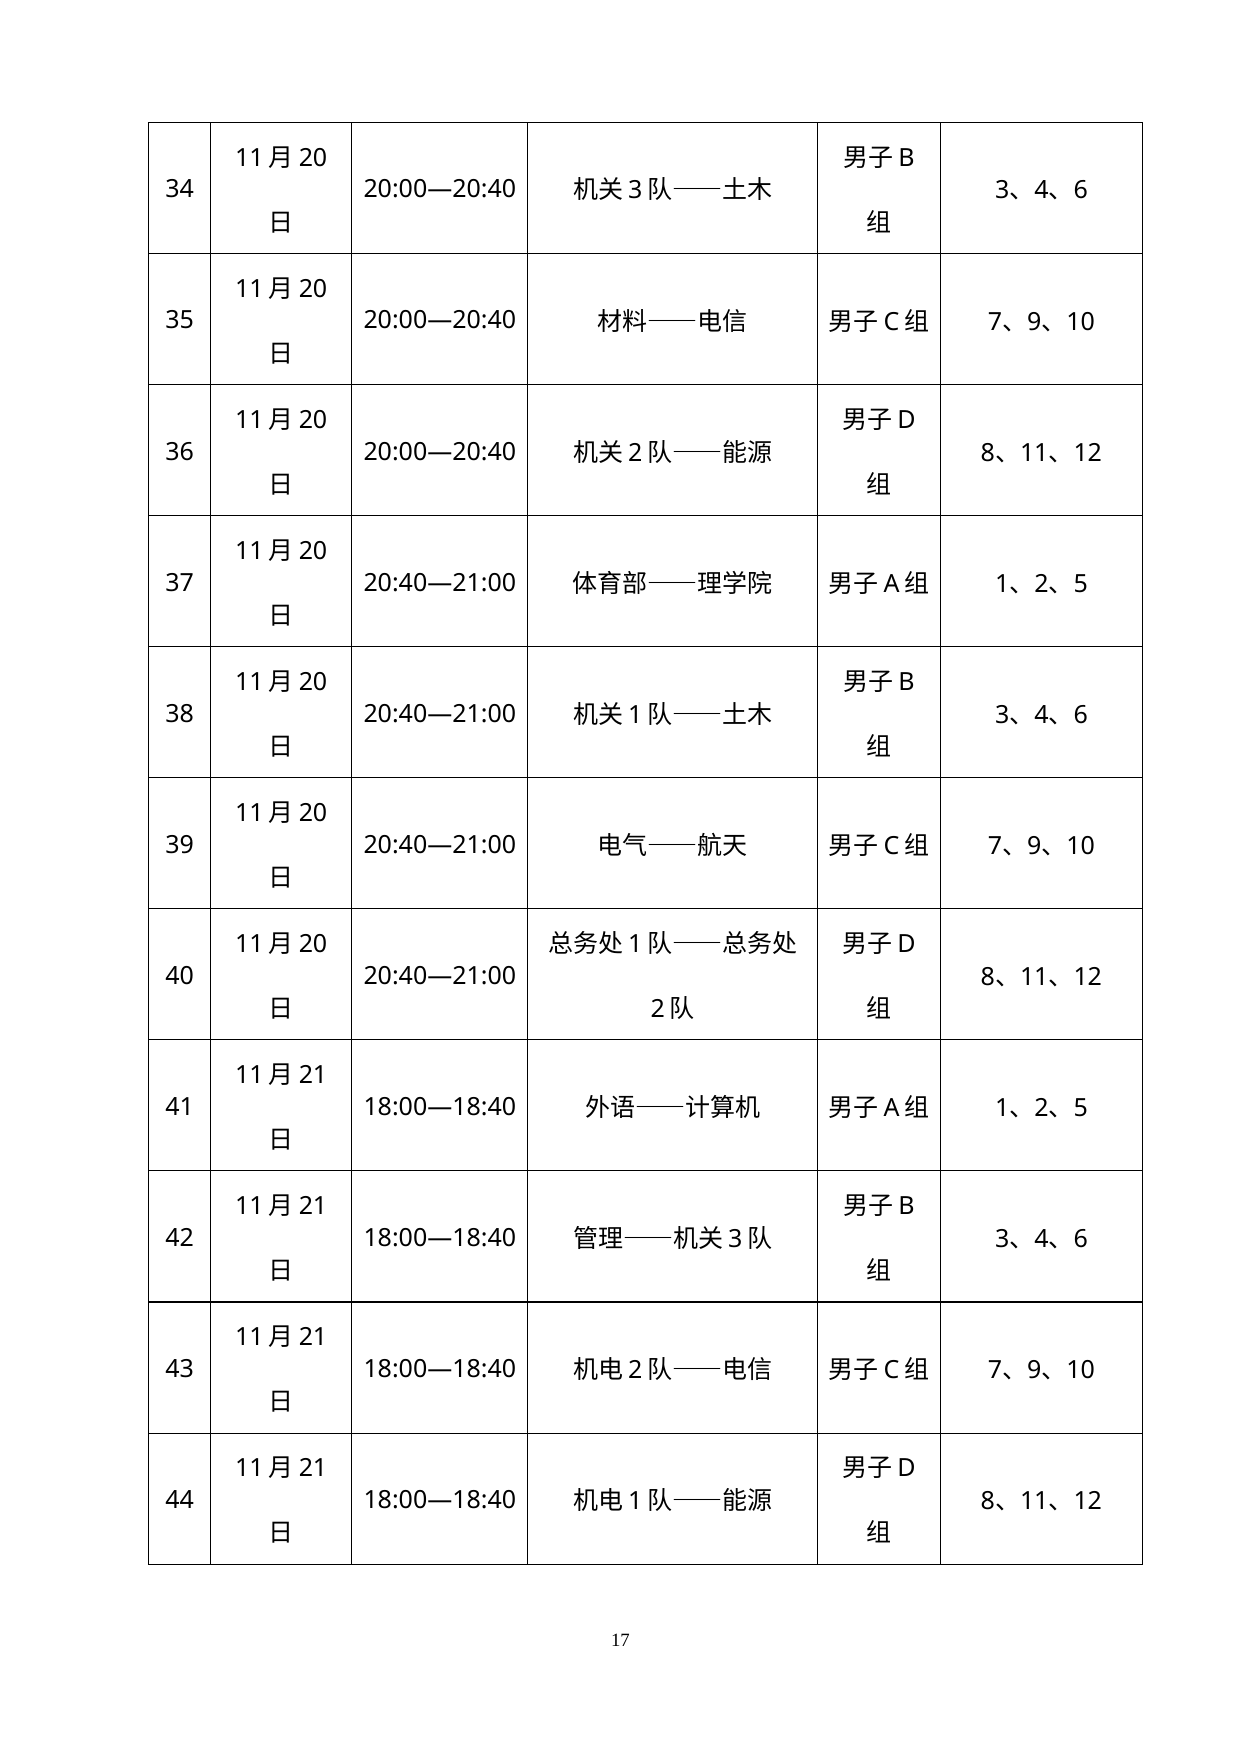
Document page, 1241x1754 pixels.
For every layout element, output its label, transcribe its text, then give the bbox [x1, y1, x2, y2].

table_cell 44 [149, 1434, 210, 1563]
table_cell 18:00—18:40 [352, 1434, 527, 1563]
table_cell 男子B组 [818, 1171, 940, 1301]
table_cell 34 [149, 123, 210, 253]
table_cell 8、11、12 [941, 385, 1142, 515]
table_cell 20:00—20:40 [352, 254, 527, 384]
table_cell 36 [149, 385, 210, 515]
table_cell 男子A组 [818, 1040, 940, 1170]
table_cell 18:00—18:40 [352, 1303, 527, 1432]
table_cell 机关3队——土木 [528, 123, 817, 253]
table_cell 1、2、5 [941, 1040, 1142, 1170]
table_cell 男子C组 [818, 778, 940, 908]
table_cell 8、11、12 [941, 1434, 1142, 1563]
table_cell 20:00—20:40 [352, 385, 527, 515]
table_cell 3、4、6 [941, 647, 1142, 777]
table_cell 7、9、10 [941, 778, 1142, 908]
table_cell 机关2队——能源 [528, 385, 817, 515]
table_cell 20:40—21:00 [352, 647, 527, 777]
table_cell 20:40—21:00 [352, 909, 527, 1039]
table_cell 3、4、6 [941, 123, 1142, 253]
table_cell 11月20日 [211, 647, 351, 777]
table_cell 11月21日 [211, 1303, 351, 1432]
table_cell 40 [149, 909, 210, 1039]
table_cell 7、9、10 [941, 1303, 1142, 1432]
table_cell 机关1队——土木 [528, 647, 817, 777]
table_cell 35 [149, 254, 210, 384]
table_cell 8、11、12 [941, 909, 1142, 1039]
table_cell 11月20日 [211, 123, 351, 253]
table_cell 20:40—21:00 [352, 778, 527, 908]
table_cell 男子D组 [818, 385, 940, 515]
table_cell 11月20日 [211, 909, 351, 1039]
table_cell 电气——航天 [528, 778, 817, 908]
table_cell 机电2队——电信 [528, 1303, 817, 1432]
table_cell 11月20日 [211, 254, 351, 384]
table_cell 男子C组 [818, 1303, 940, 1432]
table_cell 11月20日 [211, 516, 351, 646]
table_cell 男子A组 [818, 516, 940, 646]
table_cell 20:40—21:00 [352, 516, 527, 646]
table_cell 外语——计算机 [528, 1040, 817, 1170]
table_cell 11月21日 [211, 1040, 351, 1170]
table_cell 7、9、10 [941, 254, 1142, 384]
table_cell 男子D组 [818, 909, 940, 1039]
table_cell 11月21日 [211, 1434, 351, 1563]
table_cell 18:00—18:40 [352, 1040, 527, 1170]
table_cell 42 [149, 1171, 210, 1301]
table_cell 男子C组 [818, 254, 940, 384]
table_cell 材料——电信 [528, 254, 817, 384]
table_cell 39 [149, 778, 210, 908]
table_cell 体育部——理学院 [528, 516, 817, 646]
table_cell 1、2、5 [941, 516, 1142, 646]
table_cell 男子D组 [818, 1434, 940, 1563]
table_cell 机电1队——能源 [528, 1434, 817, 1563]
table_cell 管理——机关3队 [528, 1171, 817, 1301]
table_cell 38 [149, 647, 210, 777]
table_cell 37 [149, 516, 210, 646]
table_cell 43 [149, 1303, 210, 1432]
table_cell 男子B组 [818, 647, 940, 777]
table_cell 3、4、6 [941, 1171, 1142, 1301]
table_cell 总务处1队——总务处2队 [528, 909, 817, 1039]
table_cell 男子B组 [818, 123, 940, 253]
table_cell 41 [149, 1040, 210, 1170]
table_cell 18:00—18:40 [352, 1171, 527, 1301]
table_cell 11月20日 [211, 385, 351, 515]
table_cell 11月21日 [211, 1171, 351, 1301]
table_cell 20:00—20:40 [352, 123, 527, 253]
table_cell 11月20日 [211, 778, 351, 908]
